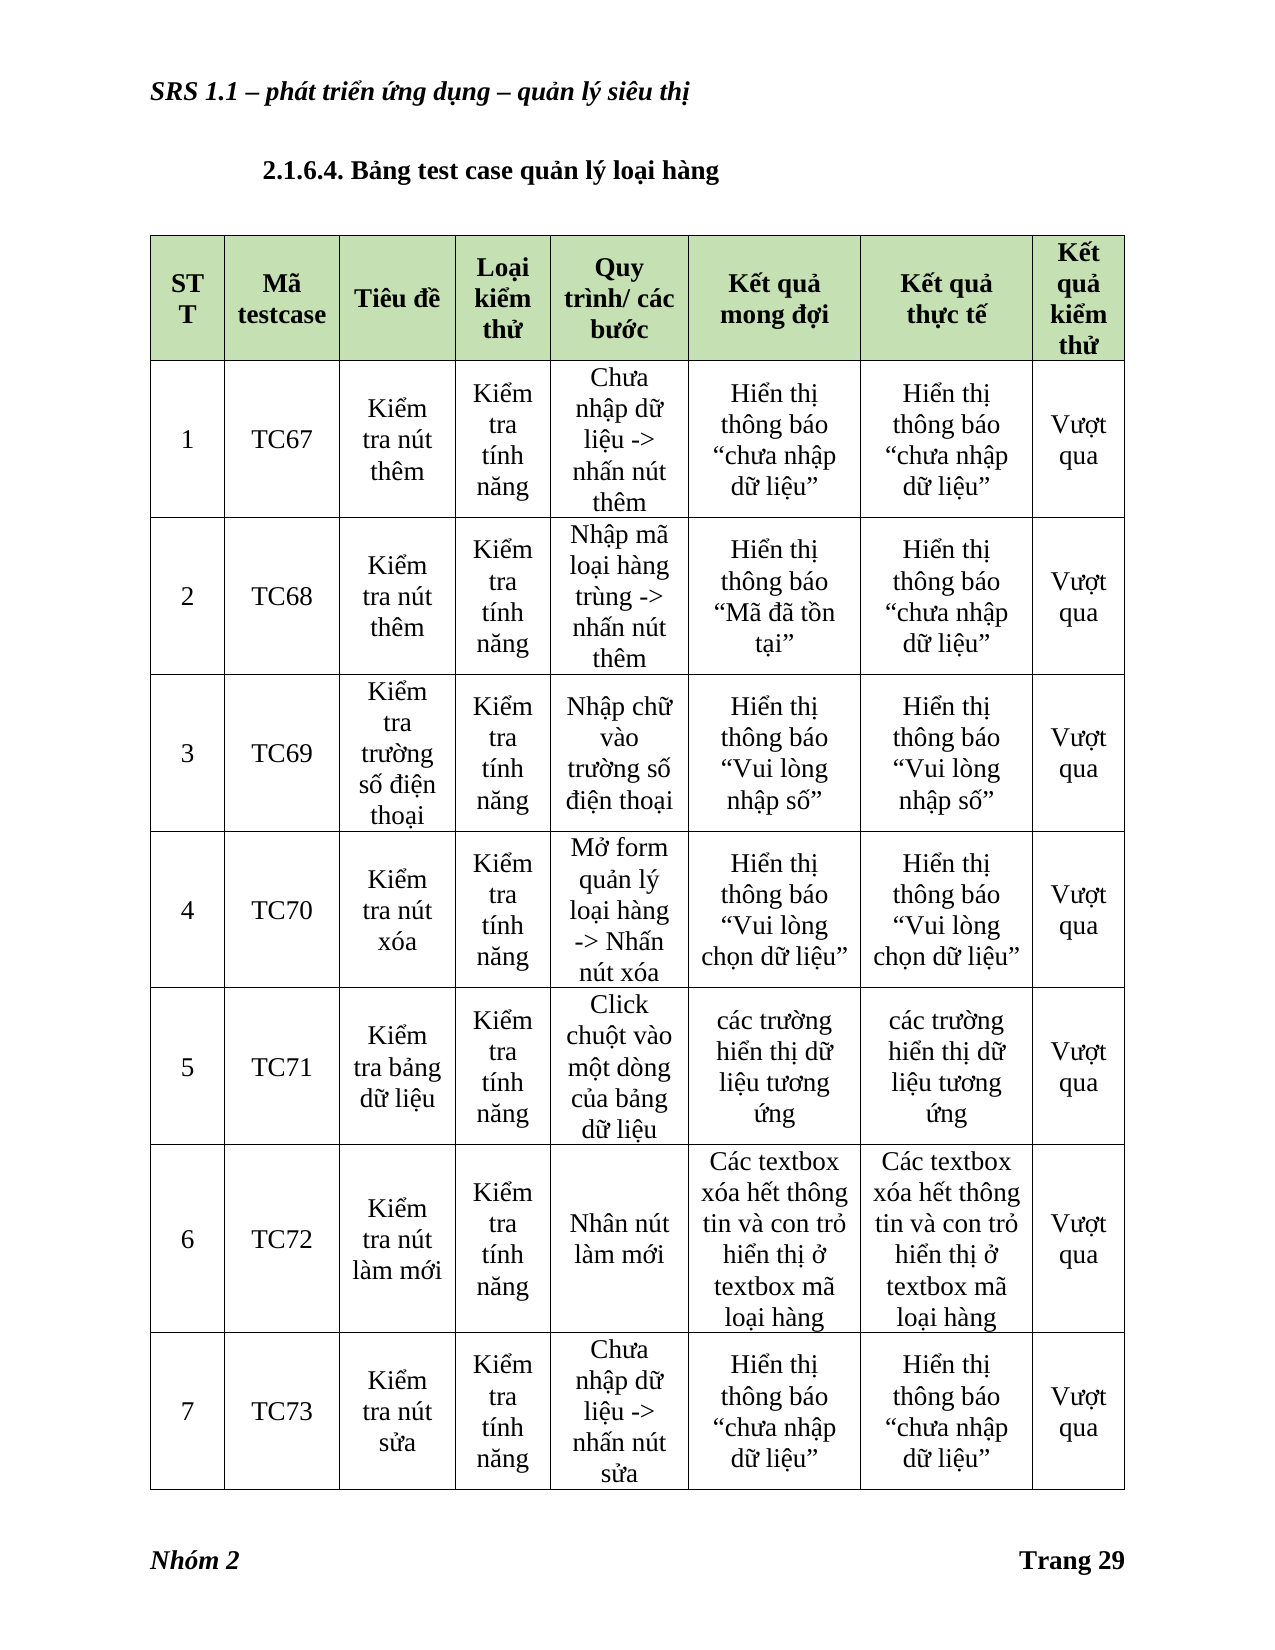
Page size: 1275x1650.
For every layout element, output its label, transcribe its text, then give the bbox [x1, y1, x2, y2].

table_cell Mở form quản lý loại hàng -> Nhấn nút xóa [551, 832, 688, 987]
table_cell Kiểm tra bảng dữ liệu [340, 988, 455, 1144]
table_cell Hiển thị thông báo “chưa nhập dữ liệu” [861, 361, 1032, 517]
table_cell Vượt qua [1033, 1145, 1124, 1332]
table_header Quy trình/ các bước [551, 236, 688, 360]
table_cell Vượt qua [1033, 988, 1124, 1144]
table_cell TC73 [225, 1333, 339, 1489]
table_cell Các textbox xóa hết thông tin và con trỏ hiển thị ở textbox mã loại hàng [861, 1145, 1032, 1332]
table_cell các trường hiển thị dữ liệu tương ứng [689, 988, 860, 1144]
table_cell Kiểm tra tính năng [456, 1333, 550, 1489]
table_cell Chưa nhập dữ liệu -> nhấn nút sửa [551, 1333, 688, 1489]
table_cell Kiểm tra tính năng [456, 988, 550, 1144]
table_cell Kiểm tra nút làm mới [340, 1145, 455, 1332]
table_cell 2 [151, 518, 224, 674]
table_cell Hiển thị thông báo “Vui lòng nhập số” [689, 675, 860, 831]
table_header Loại kiểm thử [456, 236, 550, 360]
table_cell Hiển thị thông báo “Mã đã tồn tại” [689, 518, 860, 674]
table_cell 5 [151, 988, 224, 1144]
table_cell Nhân nút làm mới [551, 1145, 688, 1332]
table_cell TC72 [225, 1145, 339, 1332]
table_cell Chưa nhập dữ liệu -> nhấn nút thêm [551, 361, 688, 517]
table_cell Hiển thị thông báo “Vui lòng chọn dữ liệu” [861, 832, 1032, 987]
table_cell Kiểm tra tính năng [456, 518, 550, 674]
table_cell 6 [151, 1145, 224, 1332]
table_header Mã testcase [225, 236, 339, 360]
table_cell Các textbox xóa hết thông tin và con trỏ hiển thị ở textbox mã loại hàng [689, 1145, 860, 1332]
table_cell Kiểm tra tính năng [456, 361, 550, 517]
table_cell Vượt qua [1033, 518, 1124, 674]
table_cell Kiểm tra nút thêm [340, 518, 455, 674]
table_cell Kiểm tra trường số điện thoại [340, 675, 455, 831]
table_cell TC68 [225, 518, 339, 674]
table_cell Kiểm tra nút sửa [340, 1333, 455, 1489]
table_cell Vượt qua [1033, 361, 1124, 517]
table_cell Hiển thị thông báo “Vui lòng nhập số” [861, 675, 1032, 831]
table_cell 3 [151, 675, 224, 831]
table_cell Kiểm tra tính năng [456, 832, 550, 987]
table_cell Vượt qua [1033, 832, 1124, 987]
table_cell Hiển thị thông báo “chưa nhập dữ liệu” [689, 1333, 860, 1489]
table_cell Nhập mã loại hàng trùng -> nhấn nút thêm [551, 518, 688, 674]
table_cell Kiểm tra tính năng [456, 675, 550, 831]
table_cell Kiểm tra nút thêm [340, 361, 455, 517]
table_header Kết quả thực tế [861, 236, 1032, 360]
table_cell Nhập chữ vào trường số điện thoại [551, 675, 688, 831]
table_header Kết quả kiểm thử [1033, 236, 1124, 360]
table_cell Vượt qua [1033, 1333, 1124, 1489]
table_cell các trường hiển thị dữ liệu tương ứng [861, 988, 1032, 1144]
table_header STT [151, 236, 224, 360]
table_cell 1 [151, 361, 224, 517]
table_cell Hiển thị thông báo “chưa nhập dữ liệu” [689, 361, 860, 517]
table_header Tiêu đề [340, 236, 455, 360]
table_cell Kiểm tra nút xóa [340, 832, 455, 987]
table_cell Vượt qua [1033, 675, 1124, 831]
table_cell Click chuột vào một dòng của bảng dữ liệu [551, 988, 688, 1144]
table_cell Hiển thị thông báo “chưa nhập dữ liệu” [861, 518, 1032, 674]
table_header Kết quả mong đợi [689, 236, 860, 360]
table_cell TC70 [225, 832, 339, 987]
table_cell TC67 [225, 361, 339, 517]
table_cell Hiển thị thông báo “chưa nhập dữ liệu” [861, 1333, 1032, 1489]
table_cell TC69 [225, 675, 339, 831]
table_cell 7 [151, 1333, 224, 1489]
table_cell TC71 [225, 988, 339, 1144]
table_cell Hiển thị thông báo “Vui lòng chọn dữ liệu” [689, 832, 860, 987]
subtitle Bảng test case quản lý loại hàng [262, 154, 1125, 185]
table_cell Kiểm tra tính năng [456, 1145, 550, 1332]
table_cell 4 [151, 832, 224, 987]
